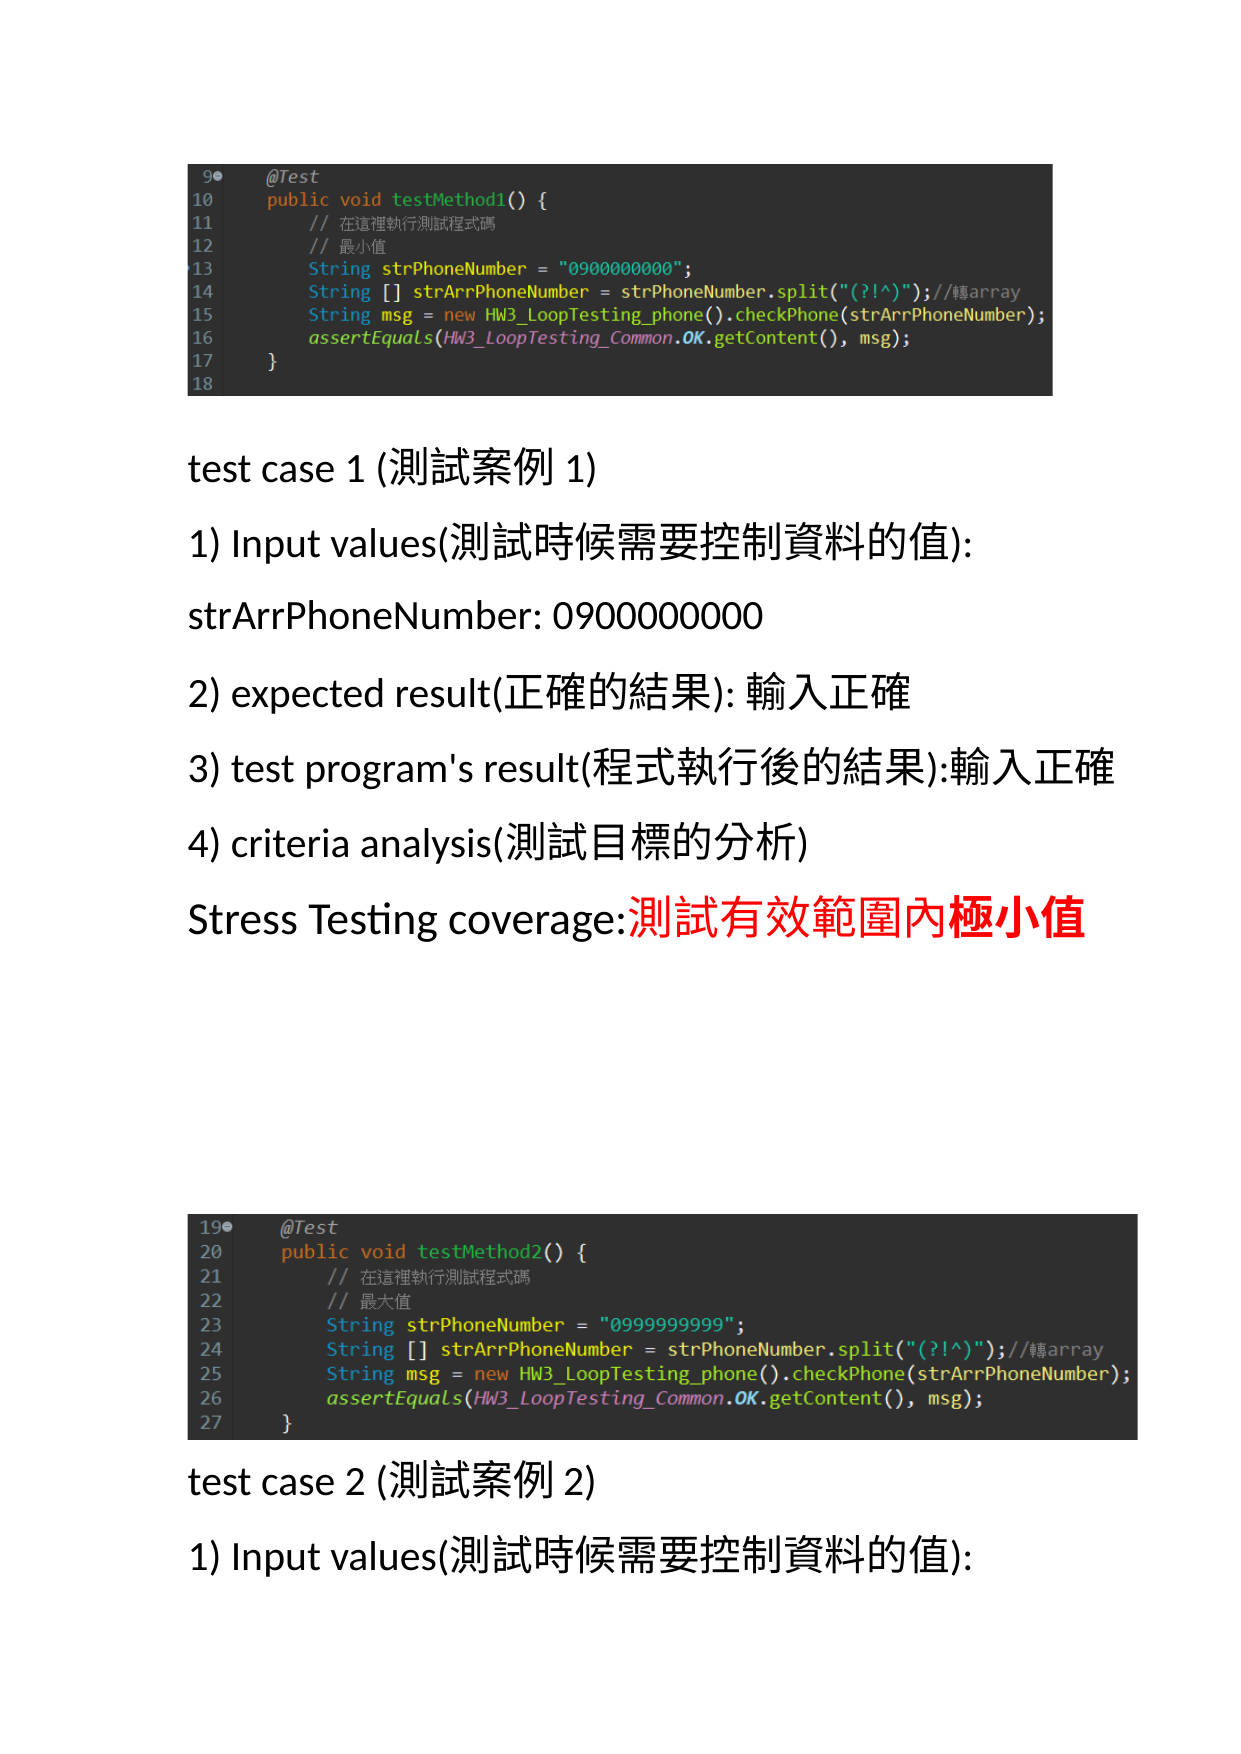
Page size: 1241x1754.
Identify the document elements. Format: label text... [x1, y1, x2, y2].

text test case 1 (測試案例 1) [187, 427, 1053, 502]
picture [187, 1214, 1138, 1440]
text test case 2 (測試案例2) [187, 1440, 1053, 1514]
text 1) Input values(測試時候需要控制資料的值): strArrPhoneNumber: 0999999999 [187, 1514, 1053, 1589]
text 2) expected result(正確的結果): 輸入正確 [187, 652, 1053, 727]
text Stress Testing coverage:測試有效範圍內極小值 [187, 877, 1162, 952]
picture [187, 164, 1053, 396]
text 1) Input values(測試時候需要控制資料的值): strArrPhoneNumber: 0900000000 [187, 502, 1053, 652]
text 4) criteria analysis(測試目標的分析) [187, 802, 1053, 877]
text 3) test program's result(程式執行後的結果):輸入正確 [187, 727, 1221, 802]
